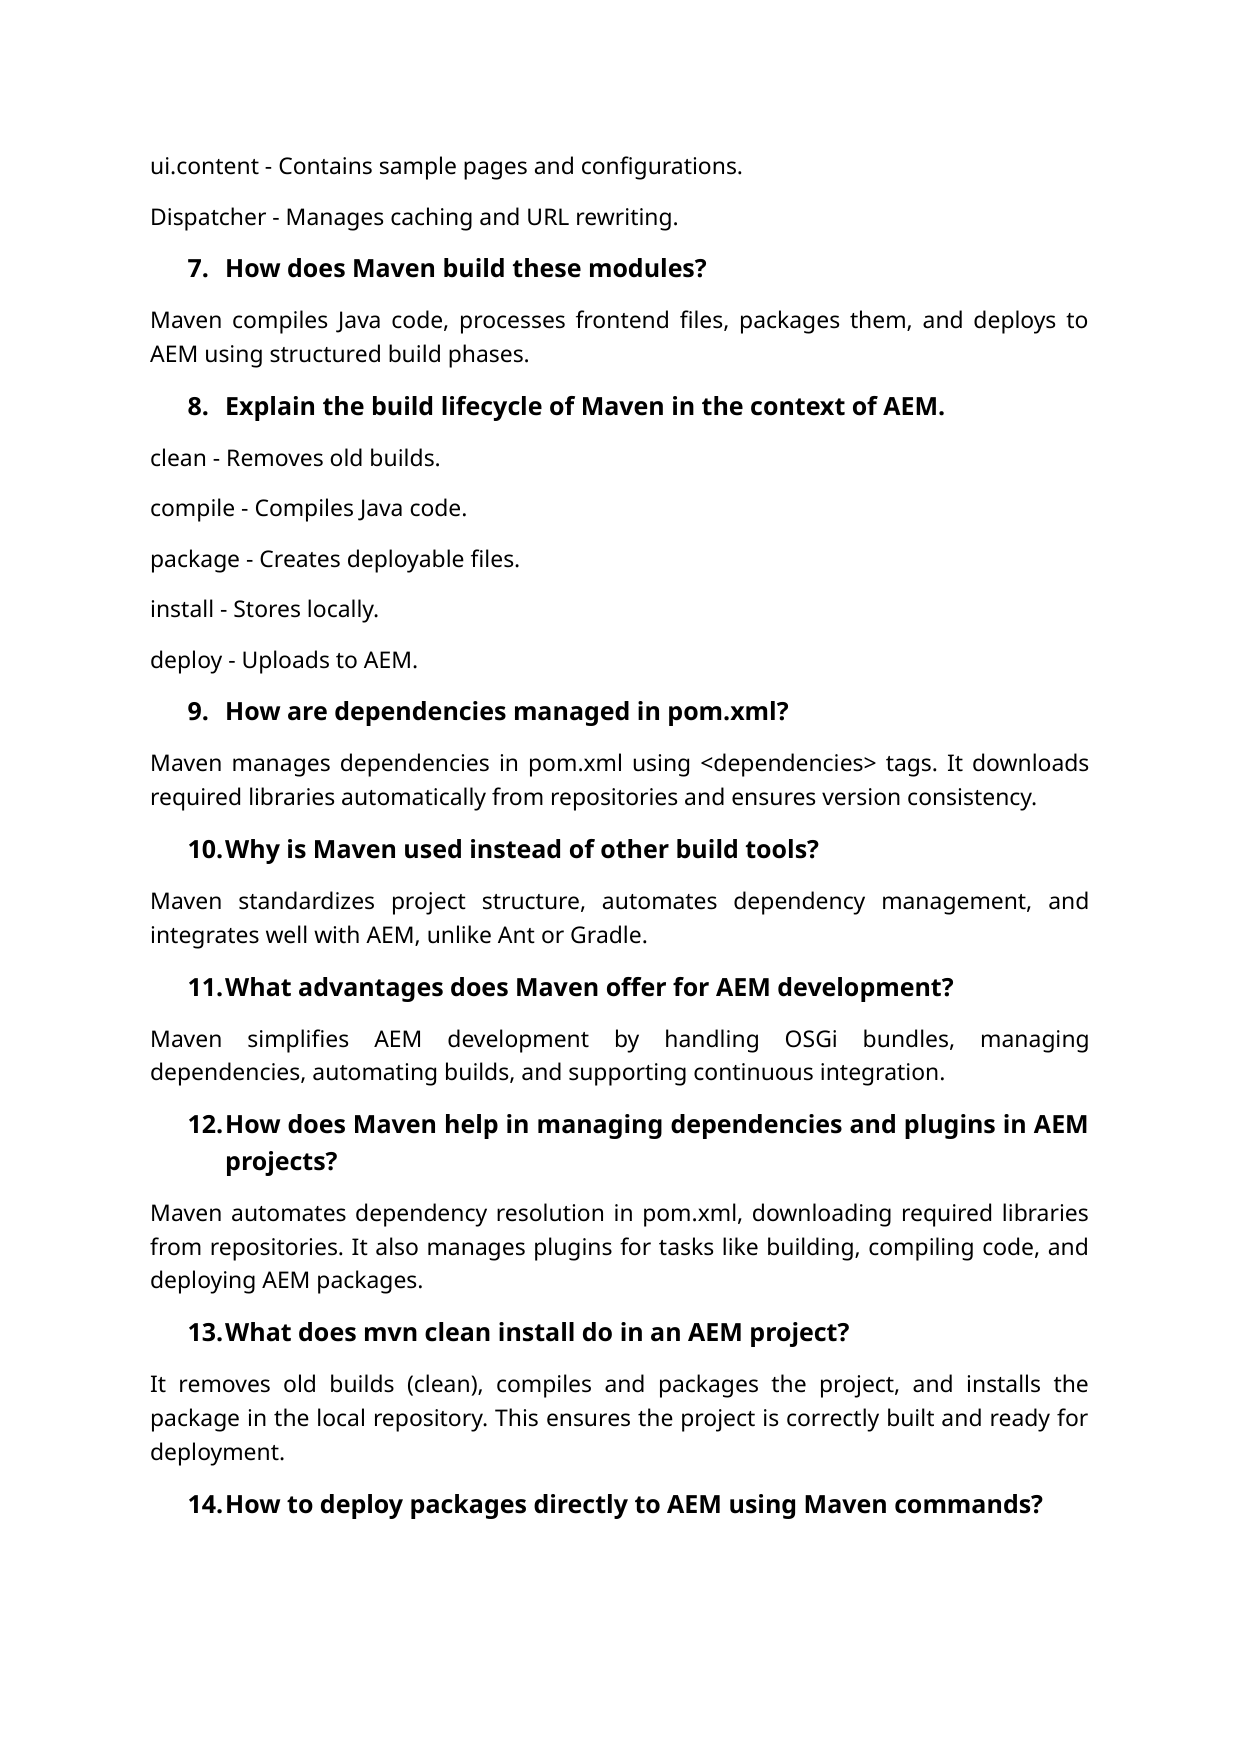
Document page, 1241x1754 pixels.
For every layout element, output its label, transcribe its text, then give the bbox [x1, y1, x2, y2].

list How are dependencies managed in pom.xml? [187, 694, 1090, 728]
list How does Maven build these modules? [187, 251, 1090, 285]
list How does Maven help in managing dependencies and plugins in AEM projects? [187, 1107, 1090, 1178]
text Maven simplifies AEM development by handling OSGi bundles, managing dependencies, automating builds, and supporting continuous integration. [150, 1023, 1090, 1088]
text install - Stores locally. [150, 593, 1090, 624]
text Maven manages dependencies in pom.xml using <dependencies> tags. It downloads required libraries automatically from repositories and ensures version consistency. [150, 747, 1090, 812]
text clean - Removes old builds. [150, 442, 1090, 473]
text Maven automates dependency resolution in pom.xml, downloading required libraries from repositories. It also manages plugins for tasks like building, compiling code, and deploying AEM packages. [150, 1197, 1090, 1296]
text deploy - Uploads to AEM. [150, 643, 1090, 675]
list Explain the build lifecycle of Maven in the context of AEM. [187, 388, 1090, 422]
text compile - Compiles Java code. [150, 492, 1090, 523]
list What advantages does Maven offer for AEM development? [187, 969, 1090, 1003]
text It removes old builds (clean), compiles and packages the project, and installs the package in the local repository. This ensures the project is correctly built and ready for deployment. [150, 1368, 1090, 1467]
text Dispatcher - Manages caching and URL rewriting. [150, 200, 1090, 232]
list How to deploy packages directly to AEM using Maven commands? [187, 1486, 1090, 1520]
text package - Creates deployable files. [150, 543, 1090, 574]
text Maven compiles Java code, processes frontend files, packages them, and deploys to AEM using structured build phases. [150, 304, 1090, 369]
text Maven standardizes project structure, automates dependency management, and integrates well with AEM, unlike Ant or Gradle. [150, 885, 1090, 950]
list What does mvn clean install do in an AEM project? [187, 1315, 1090, 1349]
text ui.content - Contains sample pages and configurations. [150, 150, 1090, 181]
list Why is Maven used instead of other build tools? [187, 832, 1090, 866]
